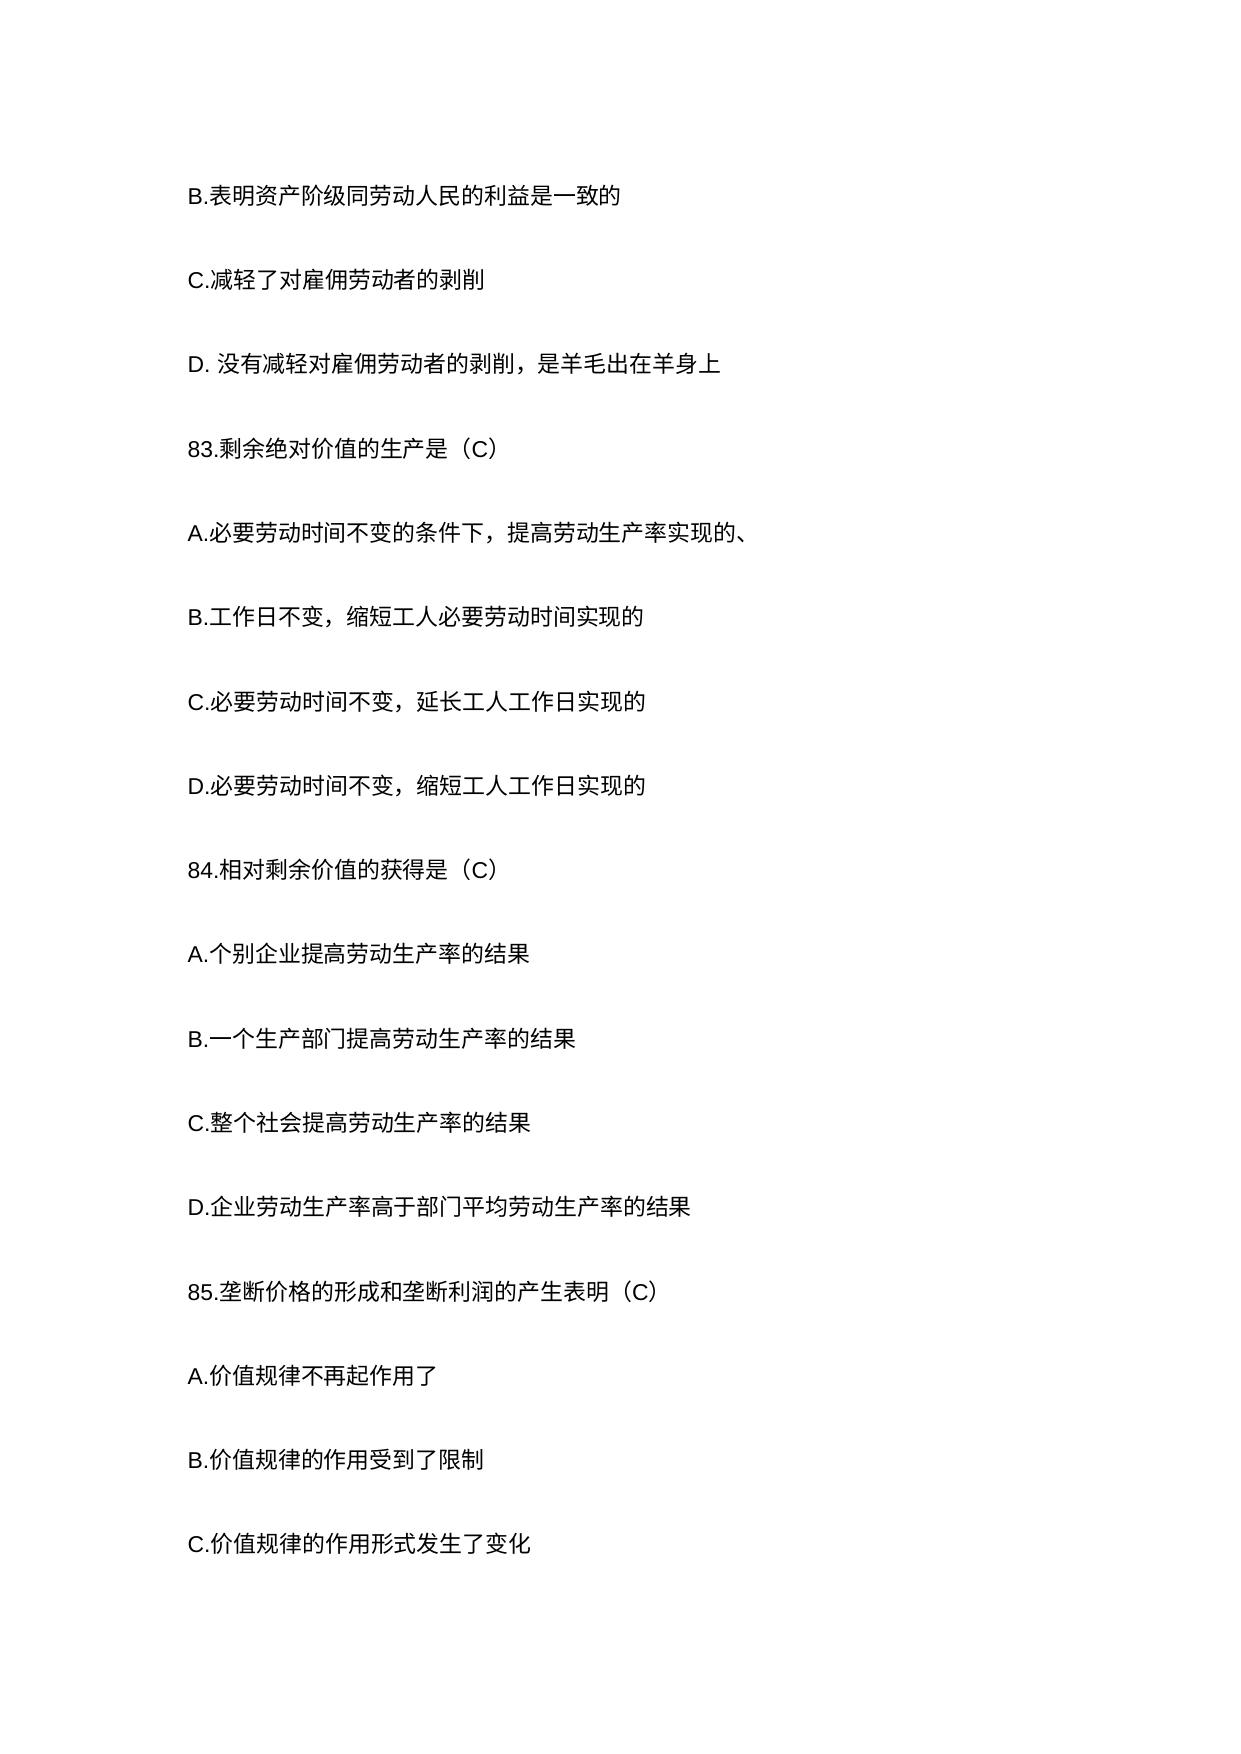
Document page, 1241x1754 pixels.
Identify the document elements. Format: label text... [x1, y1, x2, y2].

text 84.相对剩余价值的获得是（C） [187, 836, 1053, 901]
text D.必要劳动时间不变，缩短工人工作日实现的 [187, 752, 1053, 817]
text D.企业劳动生产率高于部门平均劳动生产率的结果 [187, 1173, 1053, 1238]
text C.价值规律的作用形式发生了变化 [187, 1510, 1053, 1575]
text B.价值规律的作用受到了限制 [187, 1426, 1053, 1491]
text B.工作日不变，缩短工人必要劳动时间实现的 [187, 583, 1053, 648]
text C.必要劳动时间不变，延长工人工作日实现的 [187, 668, 1053, 733]
text C.整个社会提高劳动生产率的结果 [187, 1089, 1053, 1154]
text D. 没有减轻对雇佣劳动者的剥削，是羊毛出在羊身上 [187, 331, 1053, 396]
text A.价值规律不再起作用了 [187, 1342, 1053, 1407]
text 85.垄断价格的形成和垄断利润的产生表明（C） [187, 1257, 1053, 1322]
text 83.剩余绝对价值的生产是（C） [187, 415, 1053, 480]
text B.表明资产阶级同劳动人民的利益是一致的 [187, 162, 1053, 227]
text A.必要劳动时间不变的条件下，提高劳动生产率实现的、 [187, 499, 1053, 564]
text A.个别企业提高劳动生产率的结果 [187, 920, 1053, 985]
text B.一个生产部门提高劳动生产率的结果 [187, 1005, 1053, 1070]
text C.减轻了对雇佣劳动者的剥削 [187, 246, 1053, 311]
